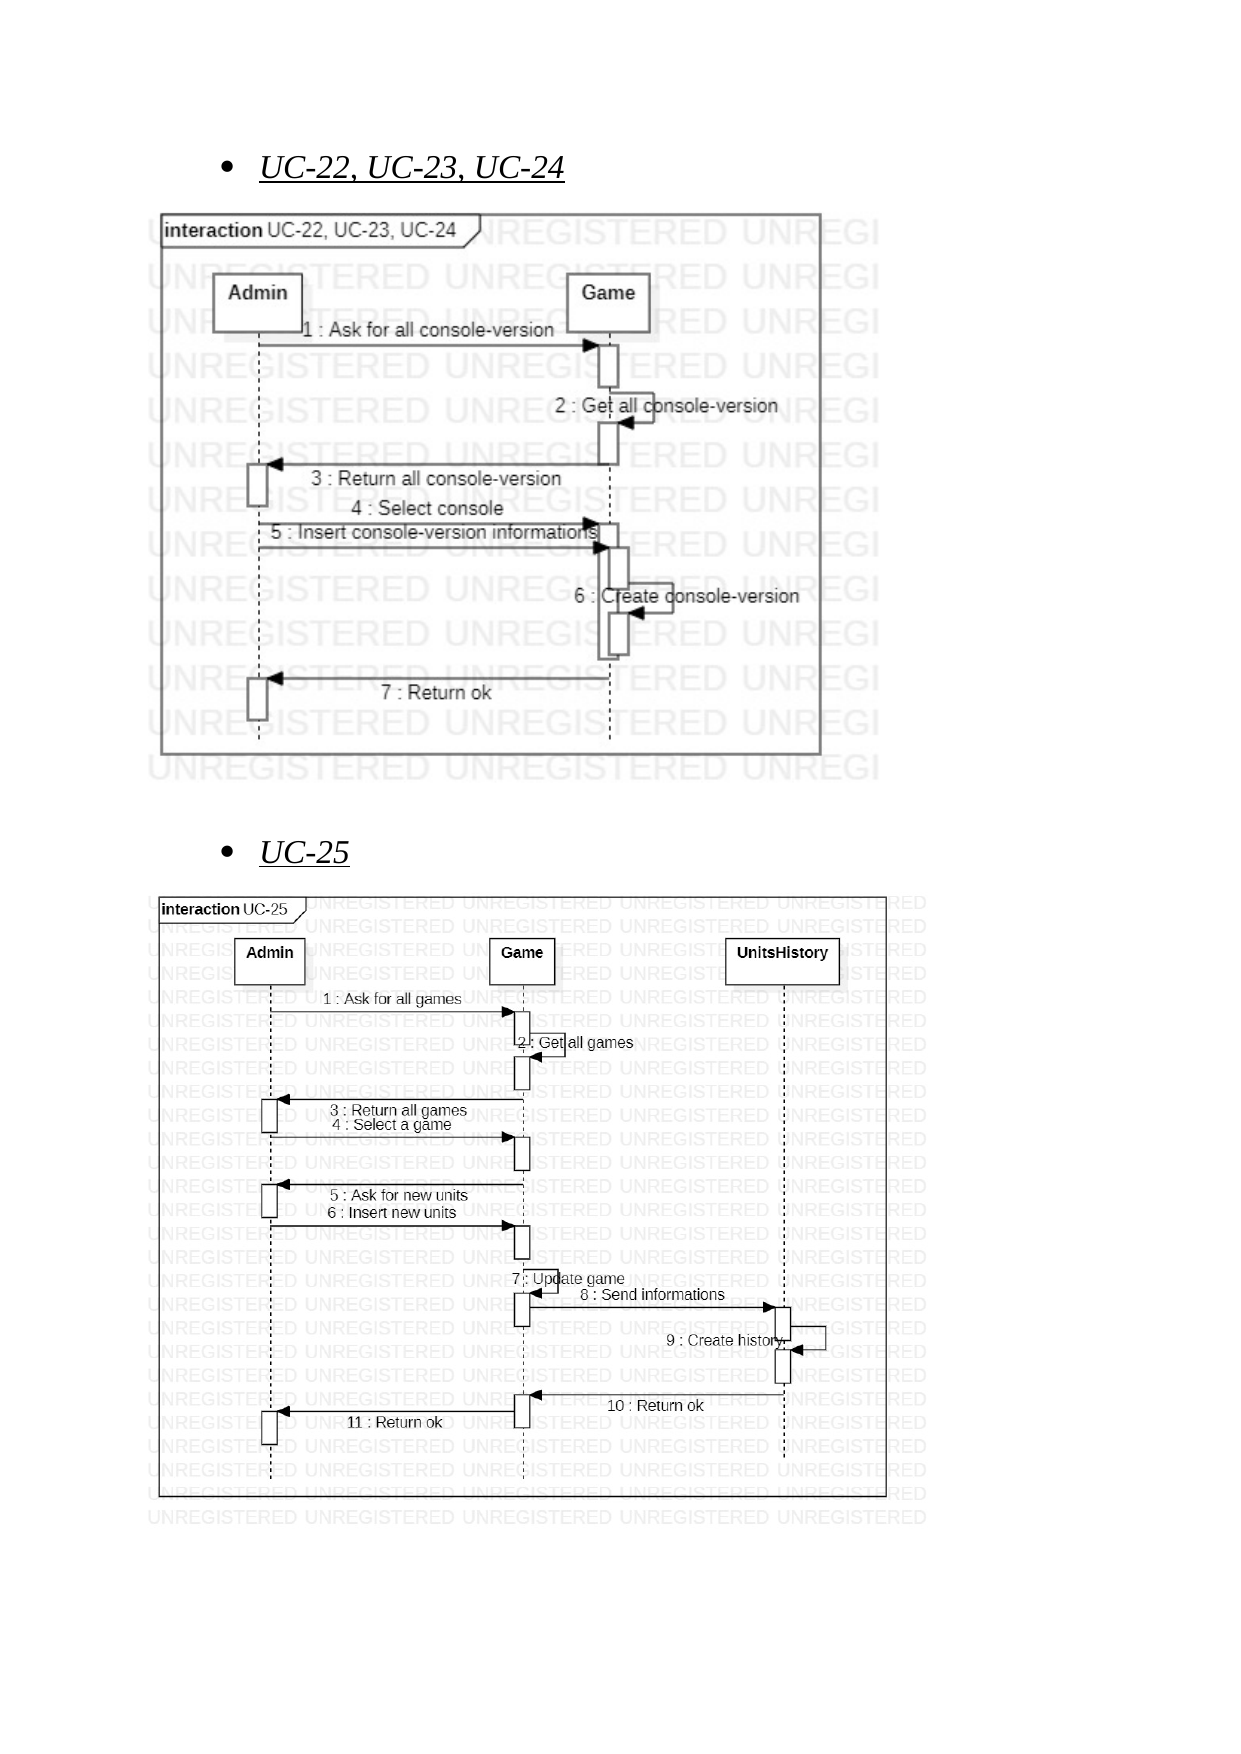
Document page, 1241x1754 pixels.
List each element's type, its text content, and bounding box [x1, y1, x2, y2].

picture [147, 200, 880, 814]
picture [147, 885, 933, 1543]
subtitle UC-22, UC-23, UC-24 [221, 148, 1093, 186]
subtitle UC-25 [221, 832, 1093, 871]
